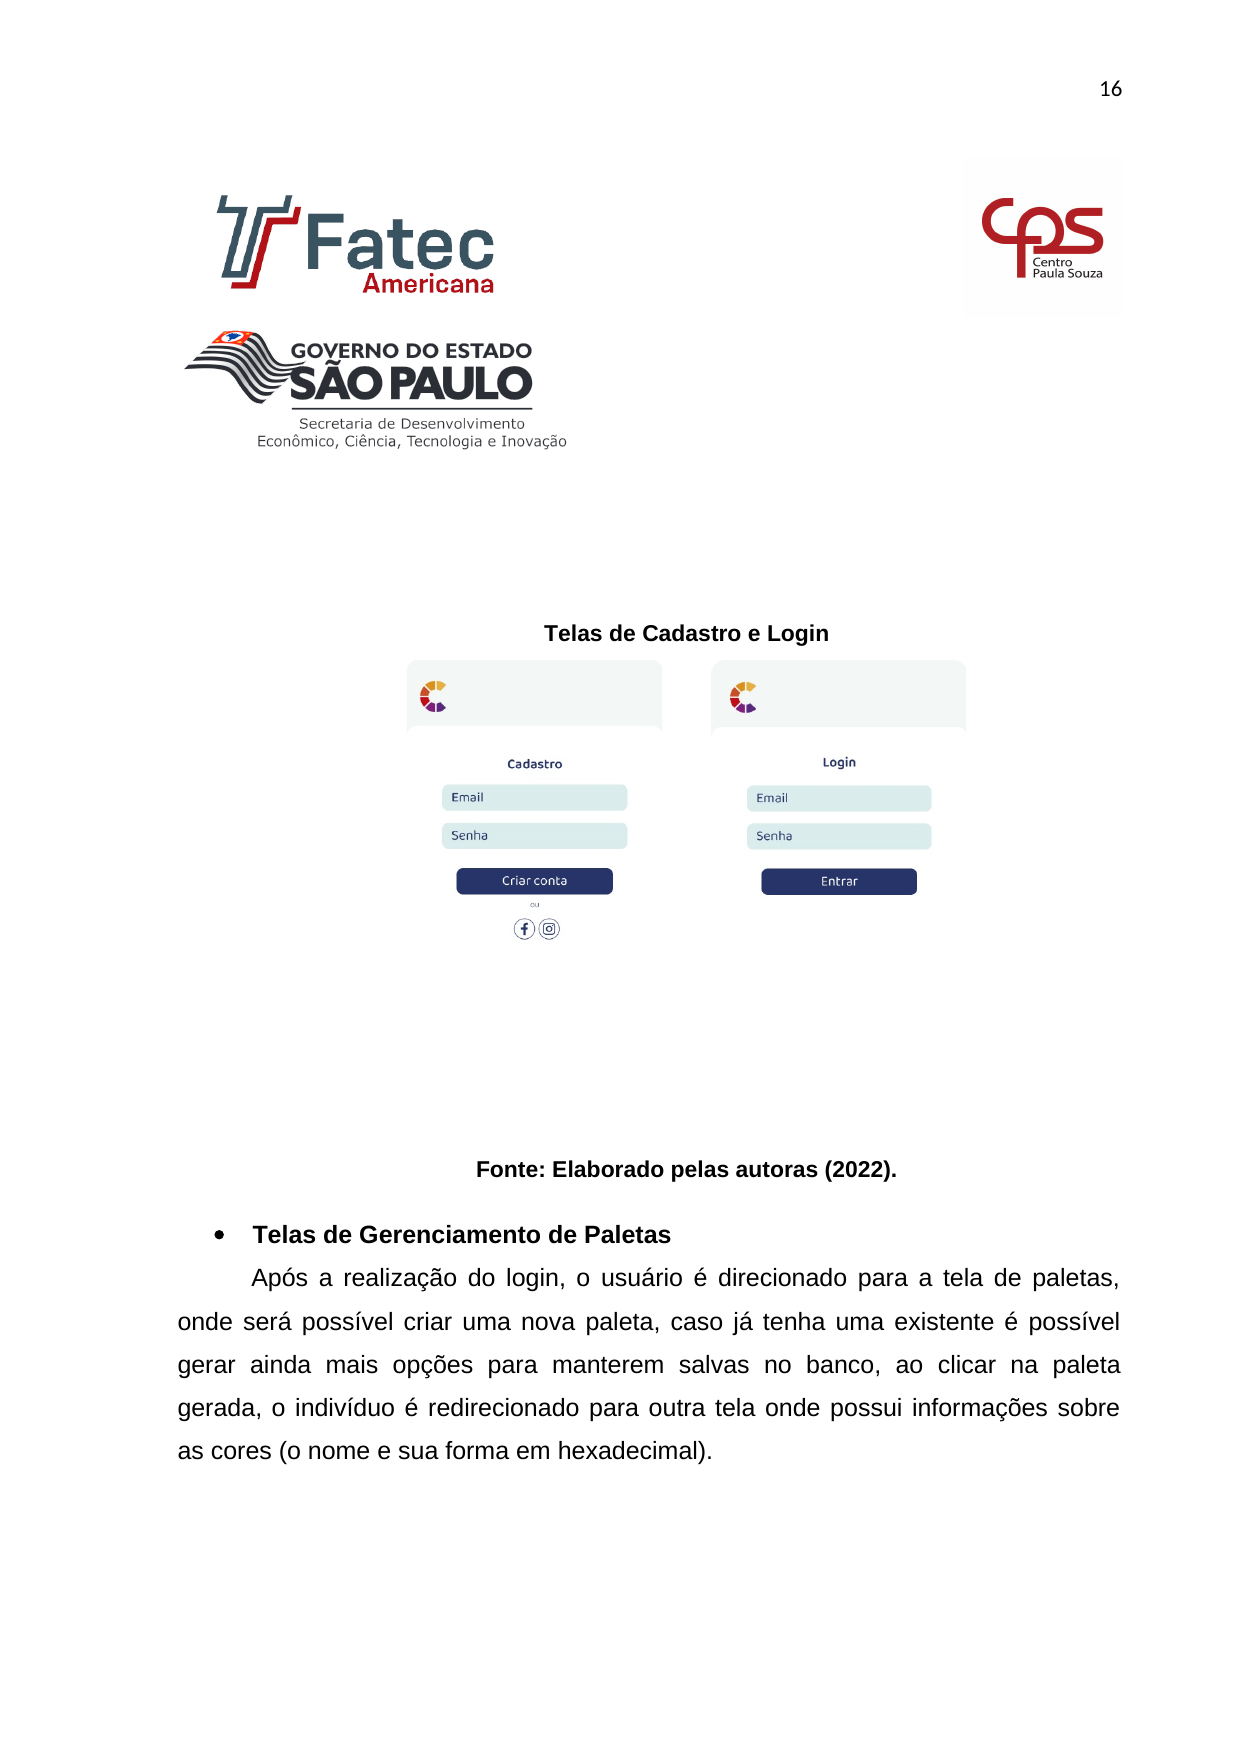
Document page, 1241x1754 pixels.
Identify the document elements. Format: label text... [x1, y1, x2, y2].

list Telas de Gerenciamento de Paletas [215, 1220, 1122, 1249]
text Fonte: Elaborado pelas autoras (2022). [177, 1156, 1122, 1182]
picture [711, 660, 967, 1142]
text Após a realização do login, o usuário é direcionado para a tela de paletas, onde será possível criar uma nova paleta, caso já tenha uma existente é possível gerar ainda mais opções para manterem salvas no banco, ao clicar na paleta gerada, o indivíduo é redirecionado para outra tela onde possui informações sobre as cores (o nome e sua forma em hexadecimal). [177, 1263, 1122, 1464]
picture [406, 660, 663, 1142]
picture [177, 185, 573, 457]
text Telas de Cadastro e Login [177, 620, 1122, 647]
picture [962, 157, 1123, 318]
